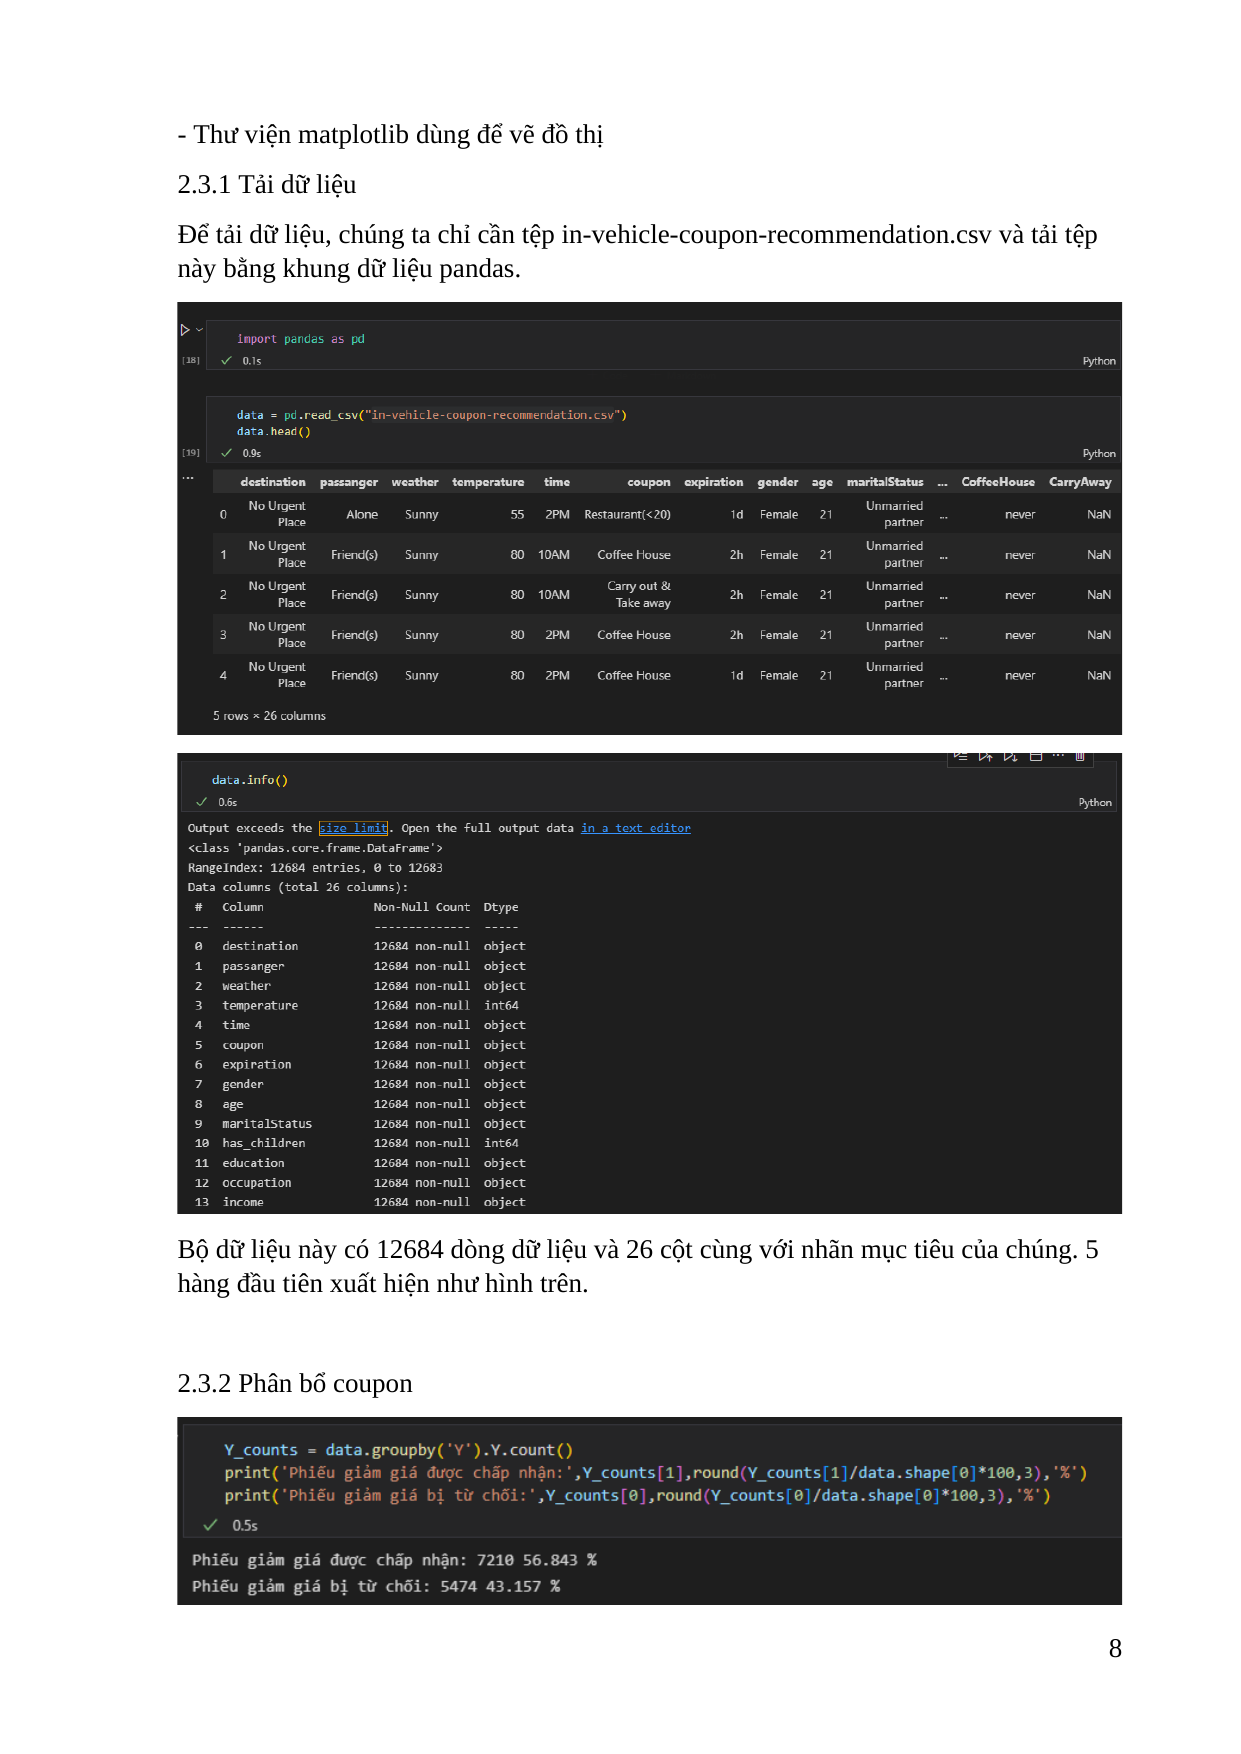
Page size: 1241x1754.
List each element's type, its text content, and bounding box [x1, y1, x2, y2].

picture [177, 753, 1123, 1214]
text Để tải dữ liệu, chúng ta chỉ cần tệp in-vehicle-coupon-recommendation.csv và tải tệp này bằng khung dữ liệu pandas. [177, 218, 1122, 283]
picture [177, 1417, 1123, 1605]
text - Thư viện matplotlib dùng để vẽ đồ thị [177, 118, 1122, 149]
text Bộ dữ liệu này có 12684 dòng dữ liệu và 26 cột cùng với nhãn mục tiêu của chúng. 5 hàng đầu tiên xuất hiện như hình trên. [177, 1233, 1122, 1298]
text 2.3.1 Tải dữ liệu [177, 168, 1122, 199]
picture [177, 302, 1123, 735]
text 2.3.2 Phân bổ coupon [177, 1367, 1122, 1398]
